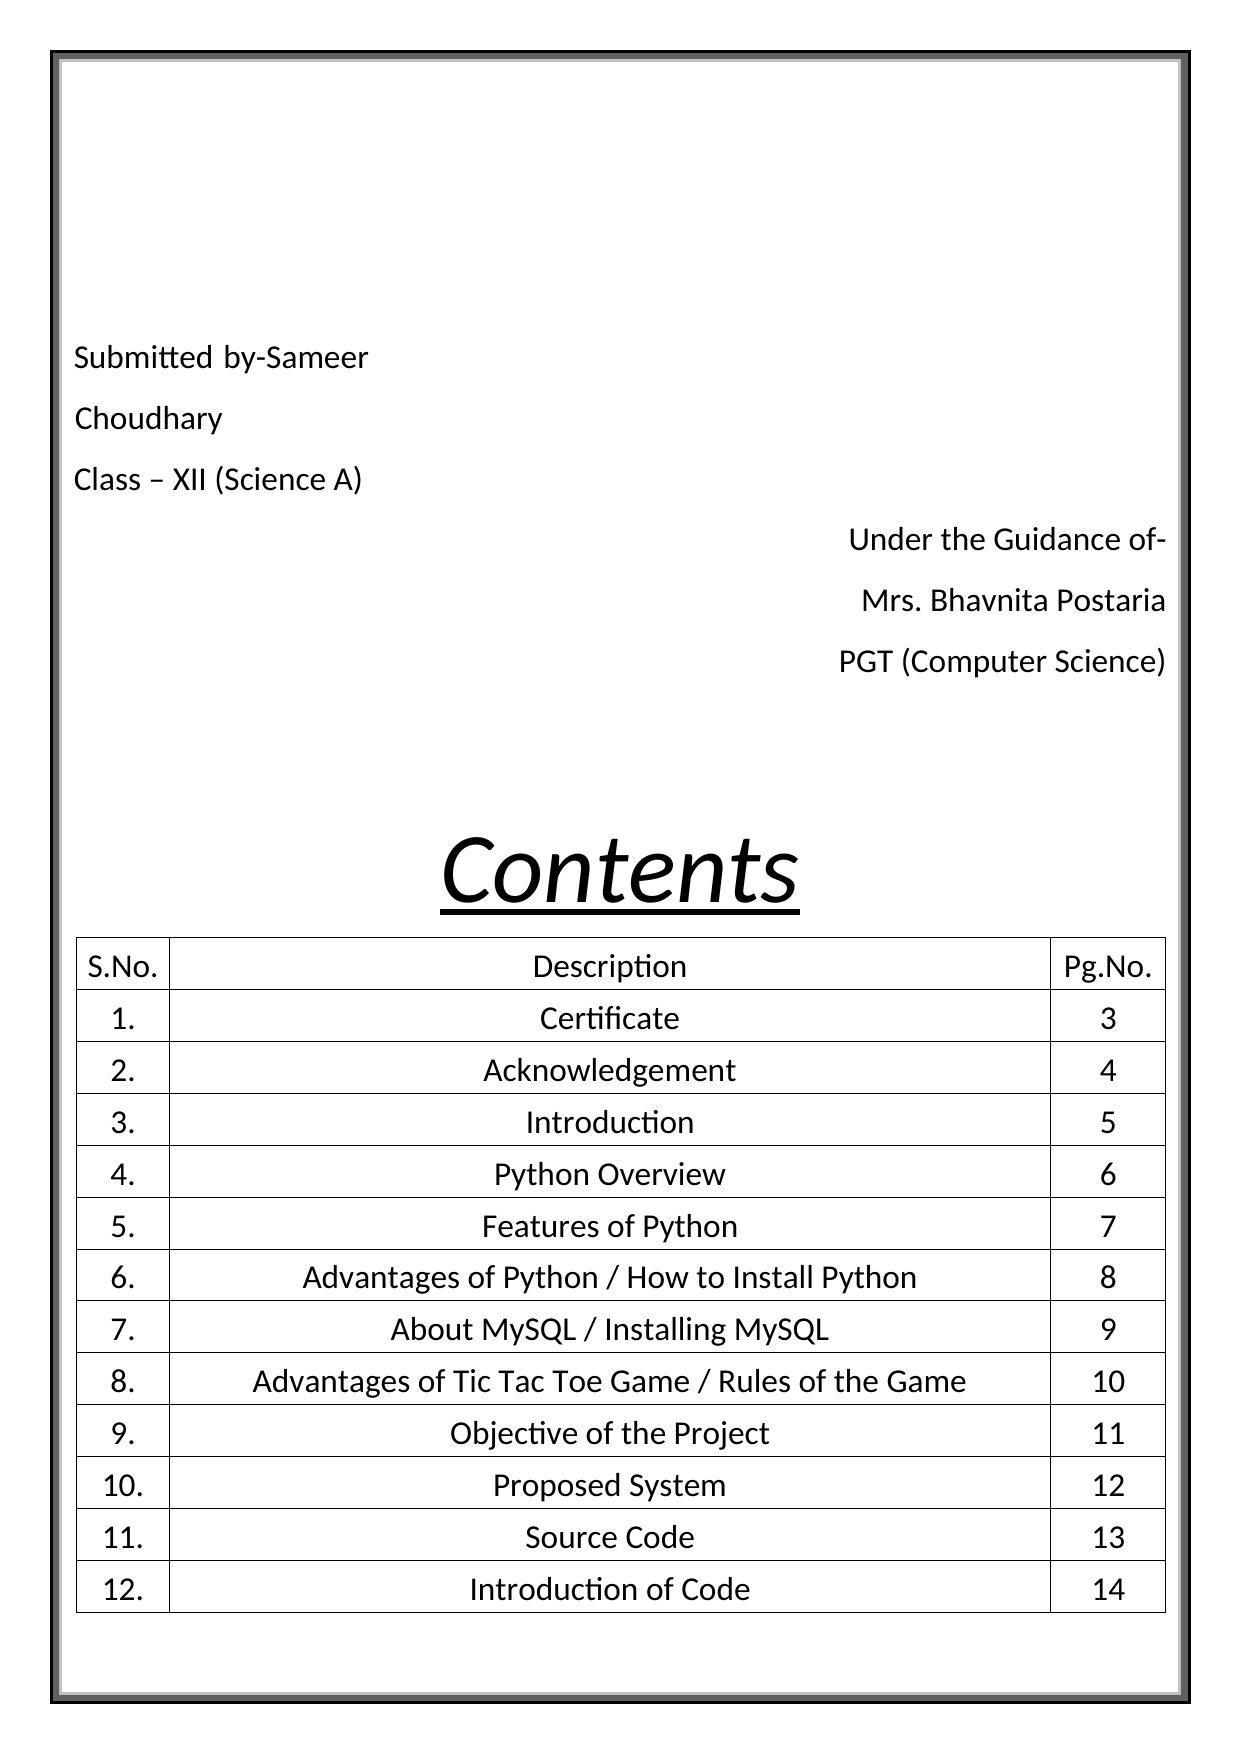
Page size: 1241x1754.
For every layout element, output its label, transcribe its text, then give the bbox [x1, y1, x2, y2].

table_cell 11. [77, 1509, 169, 1560]
table_cell 14 [1051, 1561, 1165, 1612]
table_cell 6 [1051, 1146, 1165, 1197]
table_cell Certificate [170, 990, 1050, 1041]
text PGT (Computer Science) [75, 640, 1167, 680]
text Class – XII (Science A) [73, 458, 1166, 499]
table_cell 10. [77, 1457, 169, 1508]
text Submitted by-Sameer Choudhary [73, 337, 369, 438]
table_cell 7. [77, 1301, 169, 1352]
table_cell 9 [1051, 1301, 1165, 1352]
table_cell Introduction [170, 1094, 1050, 1145]
table_cell 7 [1051, 1198, 1165, 1248]
table_cell 9. [77, 1405, 169, 1456]
table_cell 4. [77, 1146, 169, 1197]
table_header S.No. [77, 938, 169, 989]
table_cell 5. [77, 1198, 169, 1248]
table_cell 12. [77, 1561, 169, 1612]
table_cell 3. [77, 1094, 169, 1145]
table_cell 1. [77, 990, 169, 1041]
table_cell Proposed System [170, 1457, 1050, 1508]
table_cell 4 [1051, 1042, 1165, 1093]
table_cell Source Code [170, 1509, 1050, 1560]
table_cell Introduction of Code [170, 1561, 1050, 1612]
table_header Description [170, 938, 1050, 989]
table_cell Advantages of Tic Tac Toe Game / Rules of the Game [170, 1353, 1050, 1404]
table_cell 8 [1051, 1250, 1165, 1300]
table_cell 13 [1051, 1509, 1165, 1560]
table_cell Features of Python [170, 1198, 1050, 1248]
text Mrs. Bhavnita Postaria [75, 579, 1167, 620]
table_cell 11 [1051, 1405, 1165, 1456]
table_header Pg.No. [1051, 938, 1165, 989]
table_cell About MySQL / Installing MySQL [170, 1301, 1050, 1352]
subtitle Contents [75, 805, 800, 927]
table_cell Acknowledgement [170, 1042, 1050, 1093]
table_cell Objective of the Project [170, 1405, 1050, 1456]
table_cell Python Overview [170, 1146, 1050, 1197]
table_cell 3 [1051, 990, 1165, 1041]
table_cell 8. [77, 1353, 169, 1404]
table_cell 6. [77, 1250, 169, 1300]
text Under the Guidance of- [75, 518, 1167, 559]
table_cell Advantages of Python / How to Install Python [170, 1250, 1050, 1300]
table_cell 5 [1051, 1094, 1165, 1145]
table_cell 10 [1051, 1353, 1165, 1404]
table_cell 12 [1051, 1457, 1165, 1508]
table_cell 2. [77, 1042, 169, 1093]
